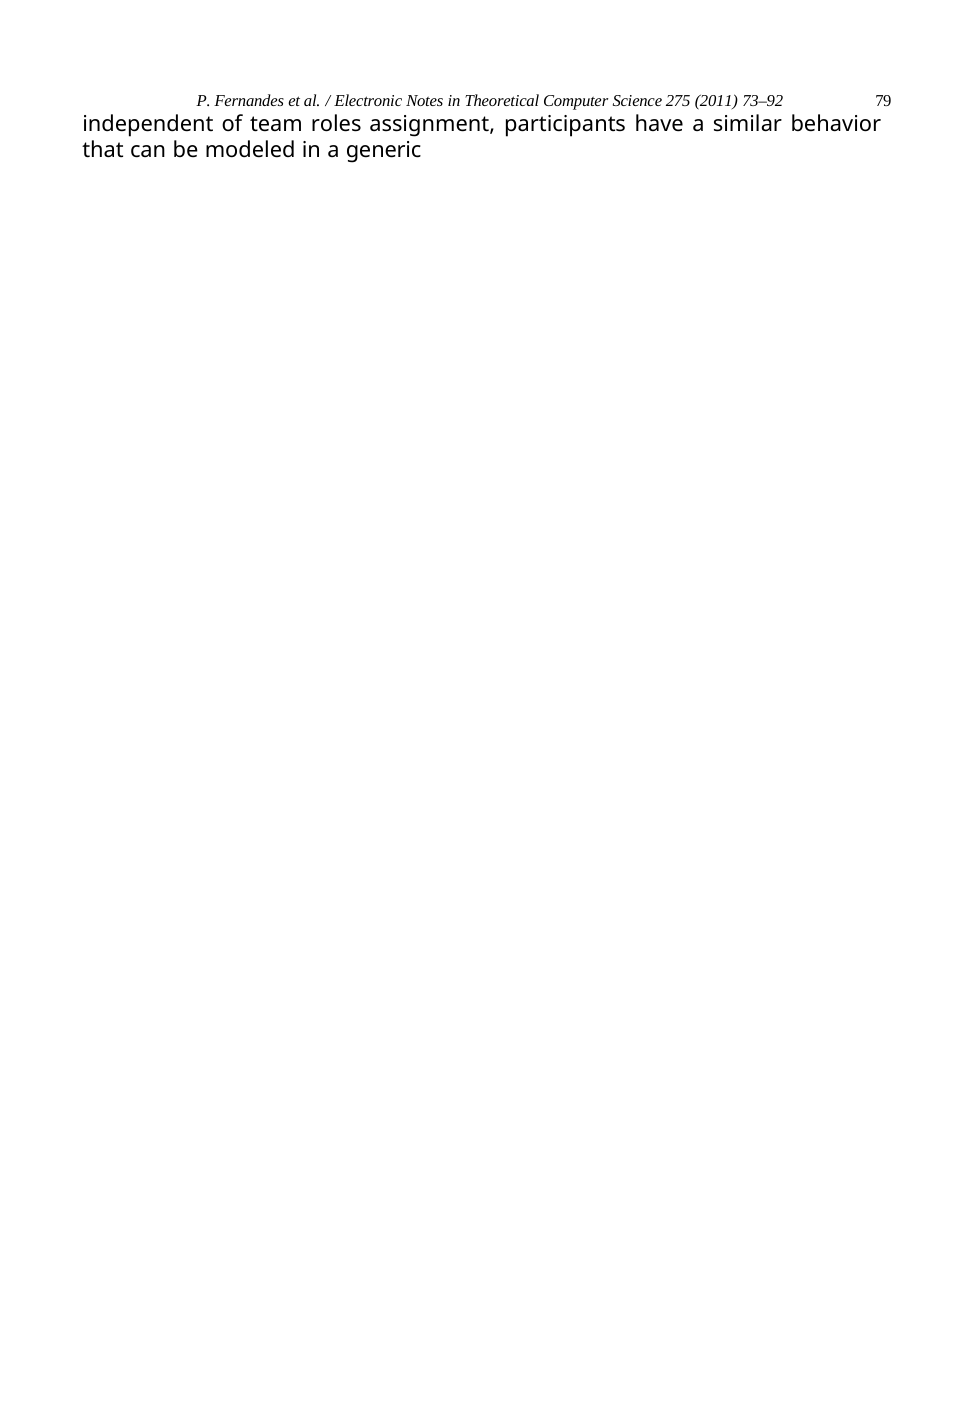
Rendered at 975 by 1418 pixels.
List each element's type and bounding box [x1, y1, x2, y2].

text [82, 110, 881, 164]
